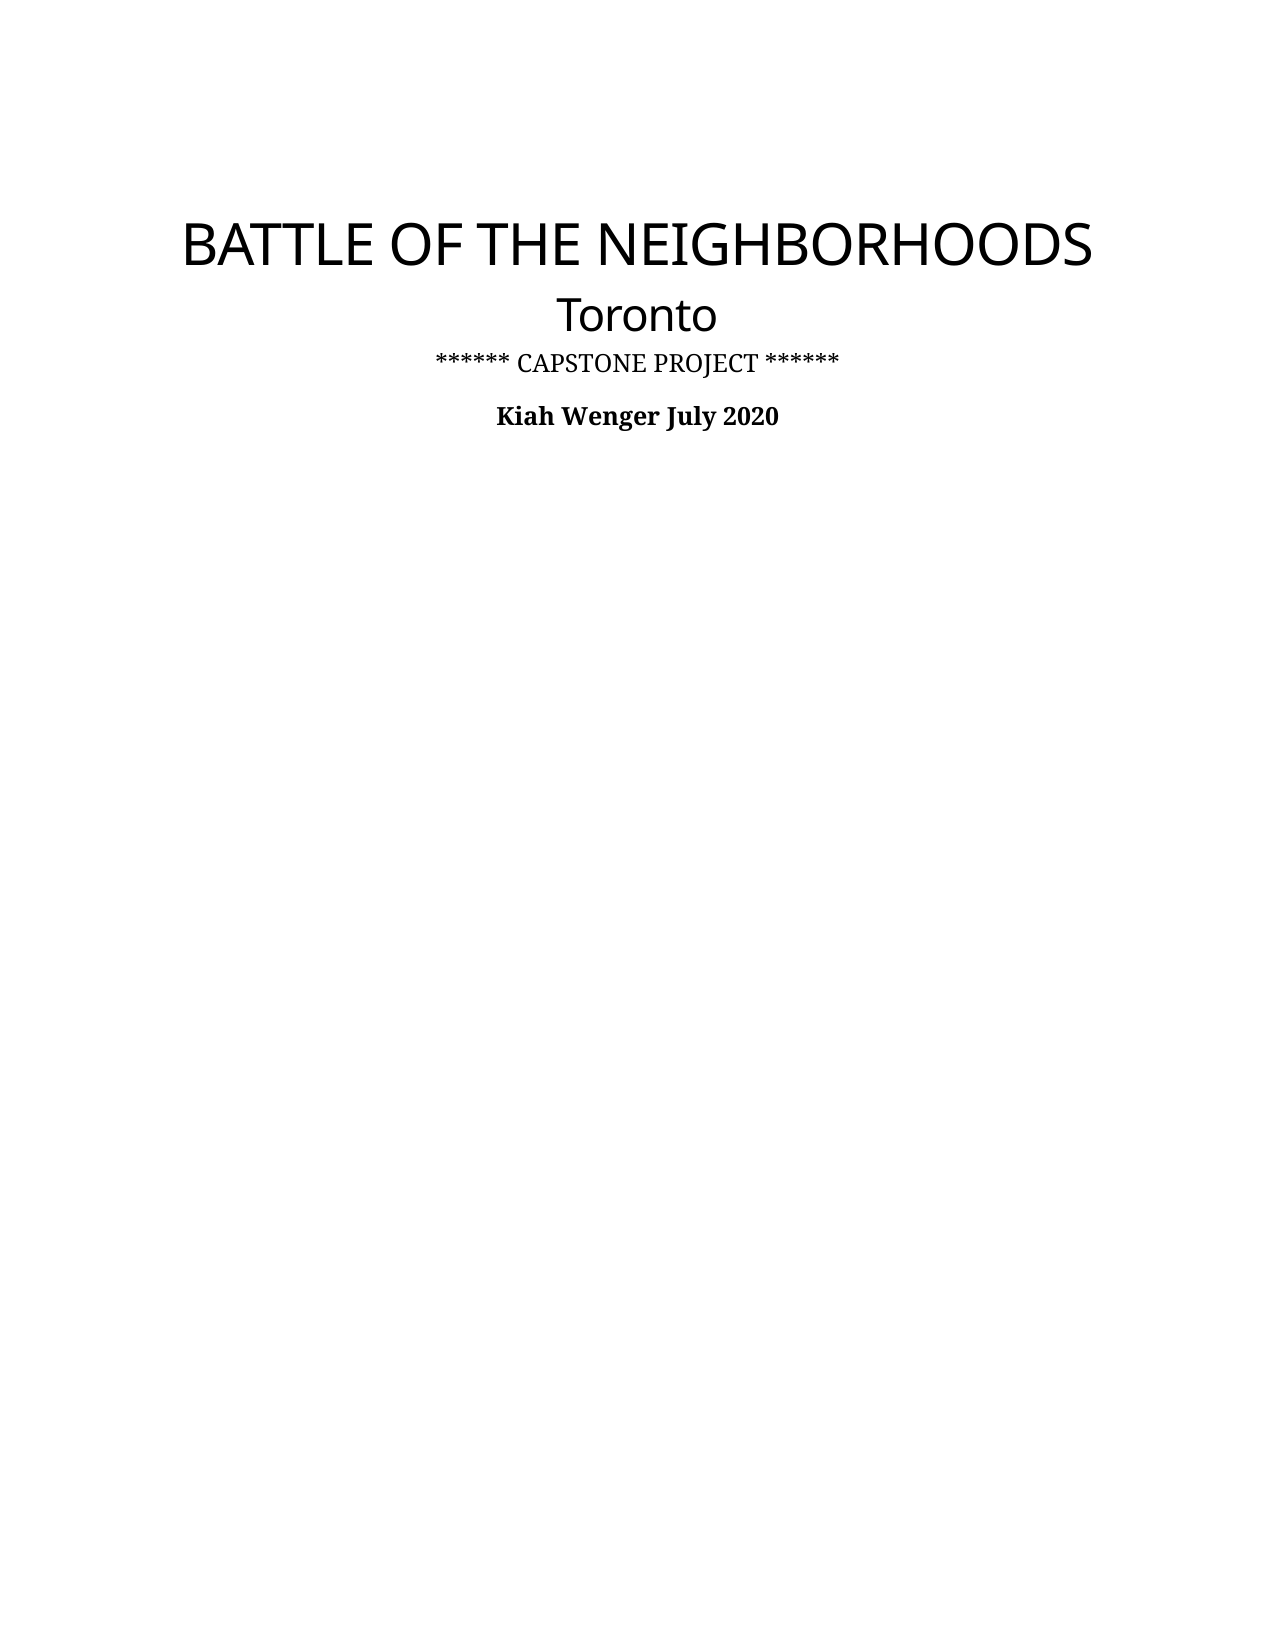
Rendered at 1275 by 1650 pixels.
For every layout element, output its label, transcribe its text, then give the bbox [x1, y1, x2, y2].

text ****** CAPSTONE PROJECT ****** [150, 345, 1125, 379]
title Toronto [150, 283, 1125, 345]
text Kiah Wenger July 2020 [150, 399, 1125, 433]
title BATTLE OF THE NEIGHBORHOODS [150, 203, 1125, 283]
